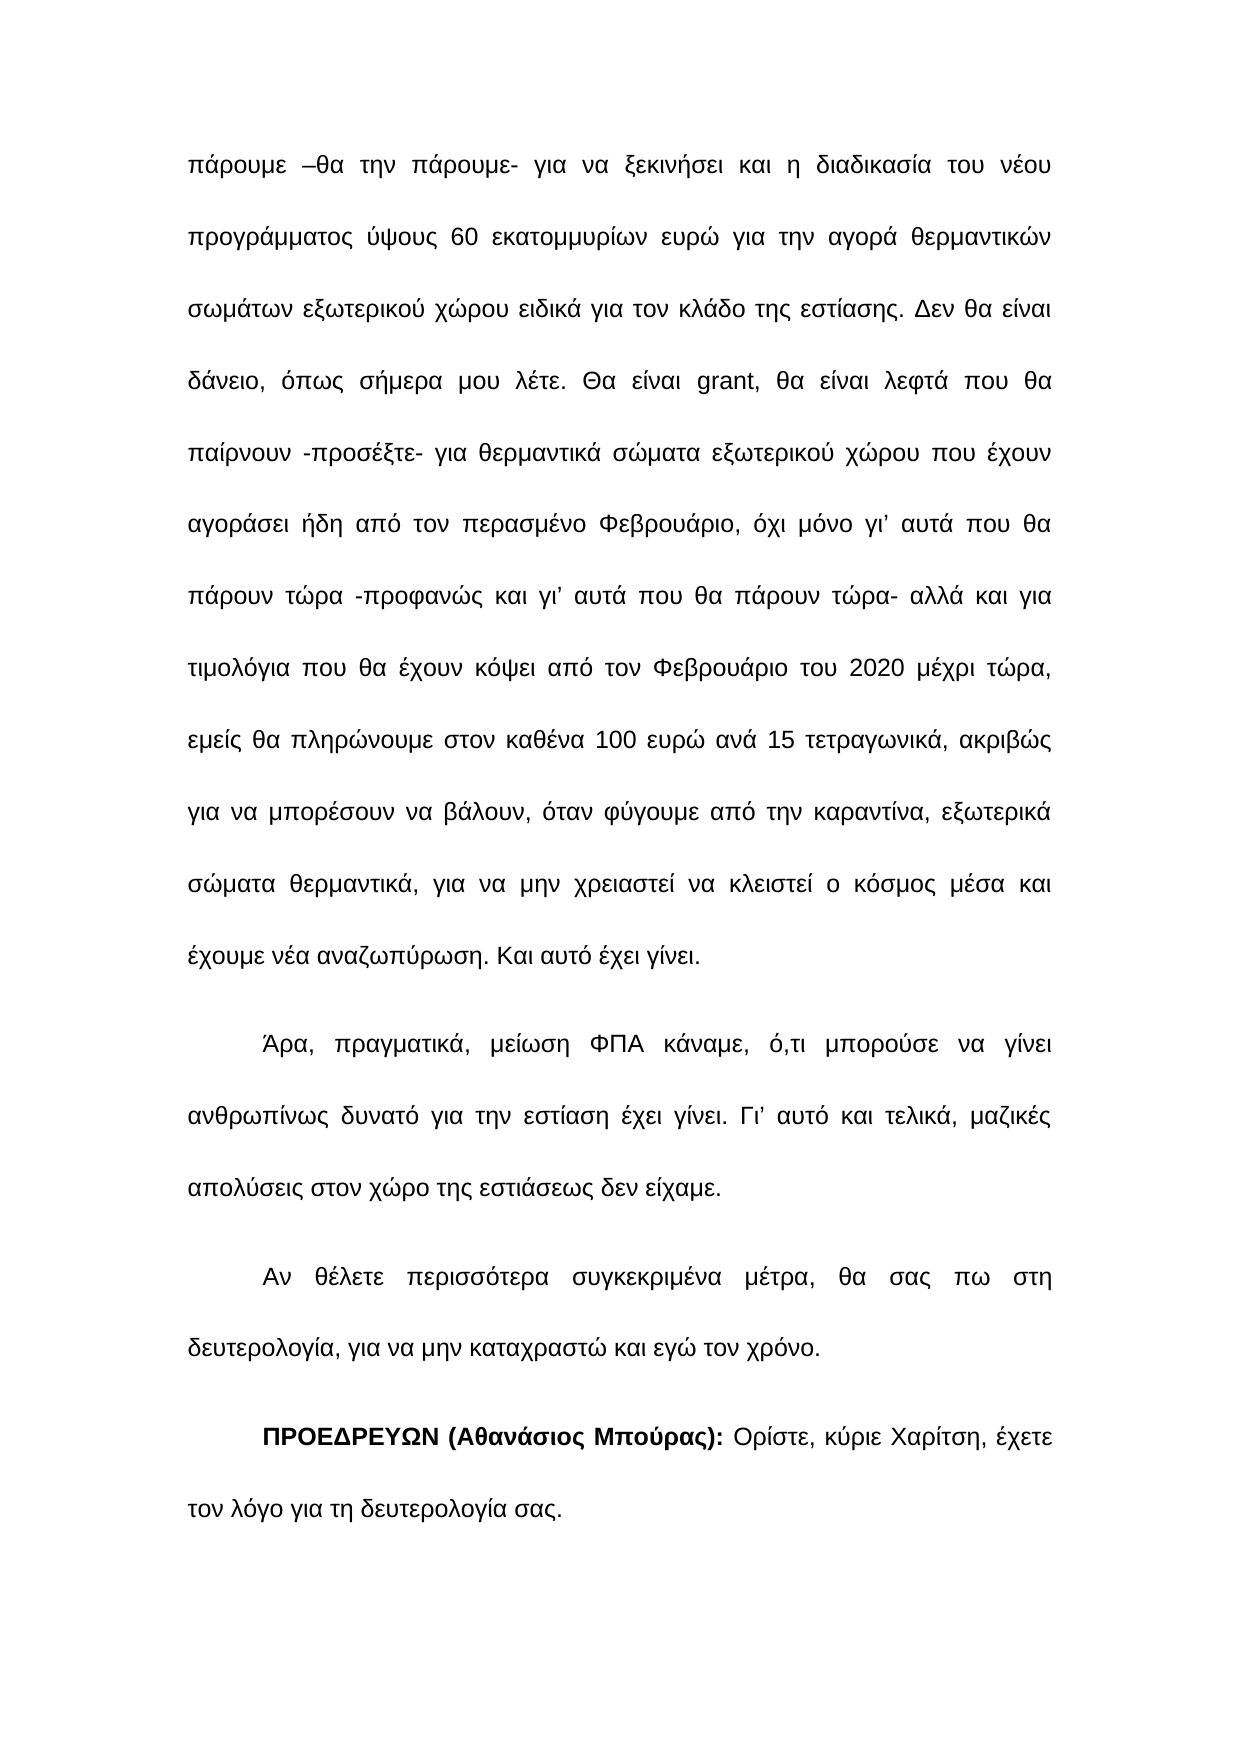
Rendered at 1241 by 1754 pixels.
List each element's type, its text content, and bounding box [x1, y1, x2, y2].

text ΠΡΟΕΔΡΕΥΩΝ (Αθανάσιος Μπούρας): Ορίστε, κύριε Χαρίτση, έχετε τον λόγο για τη δευτερολογία σας. [187, 1422, 1053, 1522]
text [187, 150, 1053, 969]
text Αν θέλετε περισσότερα συγκεκριμένα μέτρα, θα σας πω στη δευτερολογία, για να μην καταχραστώ και εγώ τον χρόνο. [187, 1261, 1053, 1362]
text Άρα, πραγματικά, μείωση ΦΠΑ κάναμε, ό,τι μπορούσε να γίνει ανθρωπίνως δυνατό για την εστίαση έχει γίνει. Γι’ αυτό και τελικά, μαζικές απολύσεις στον χώρο της εστιάσεως δεν είχαμε. [187, 1029, 1053, 1202]
